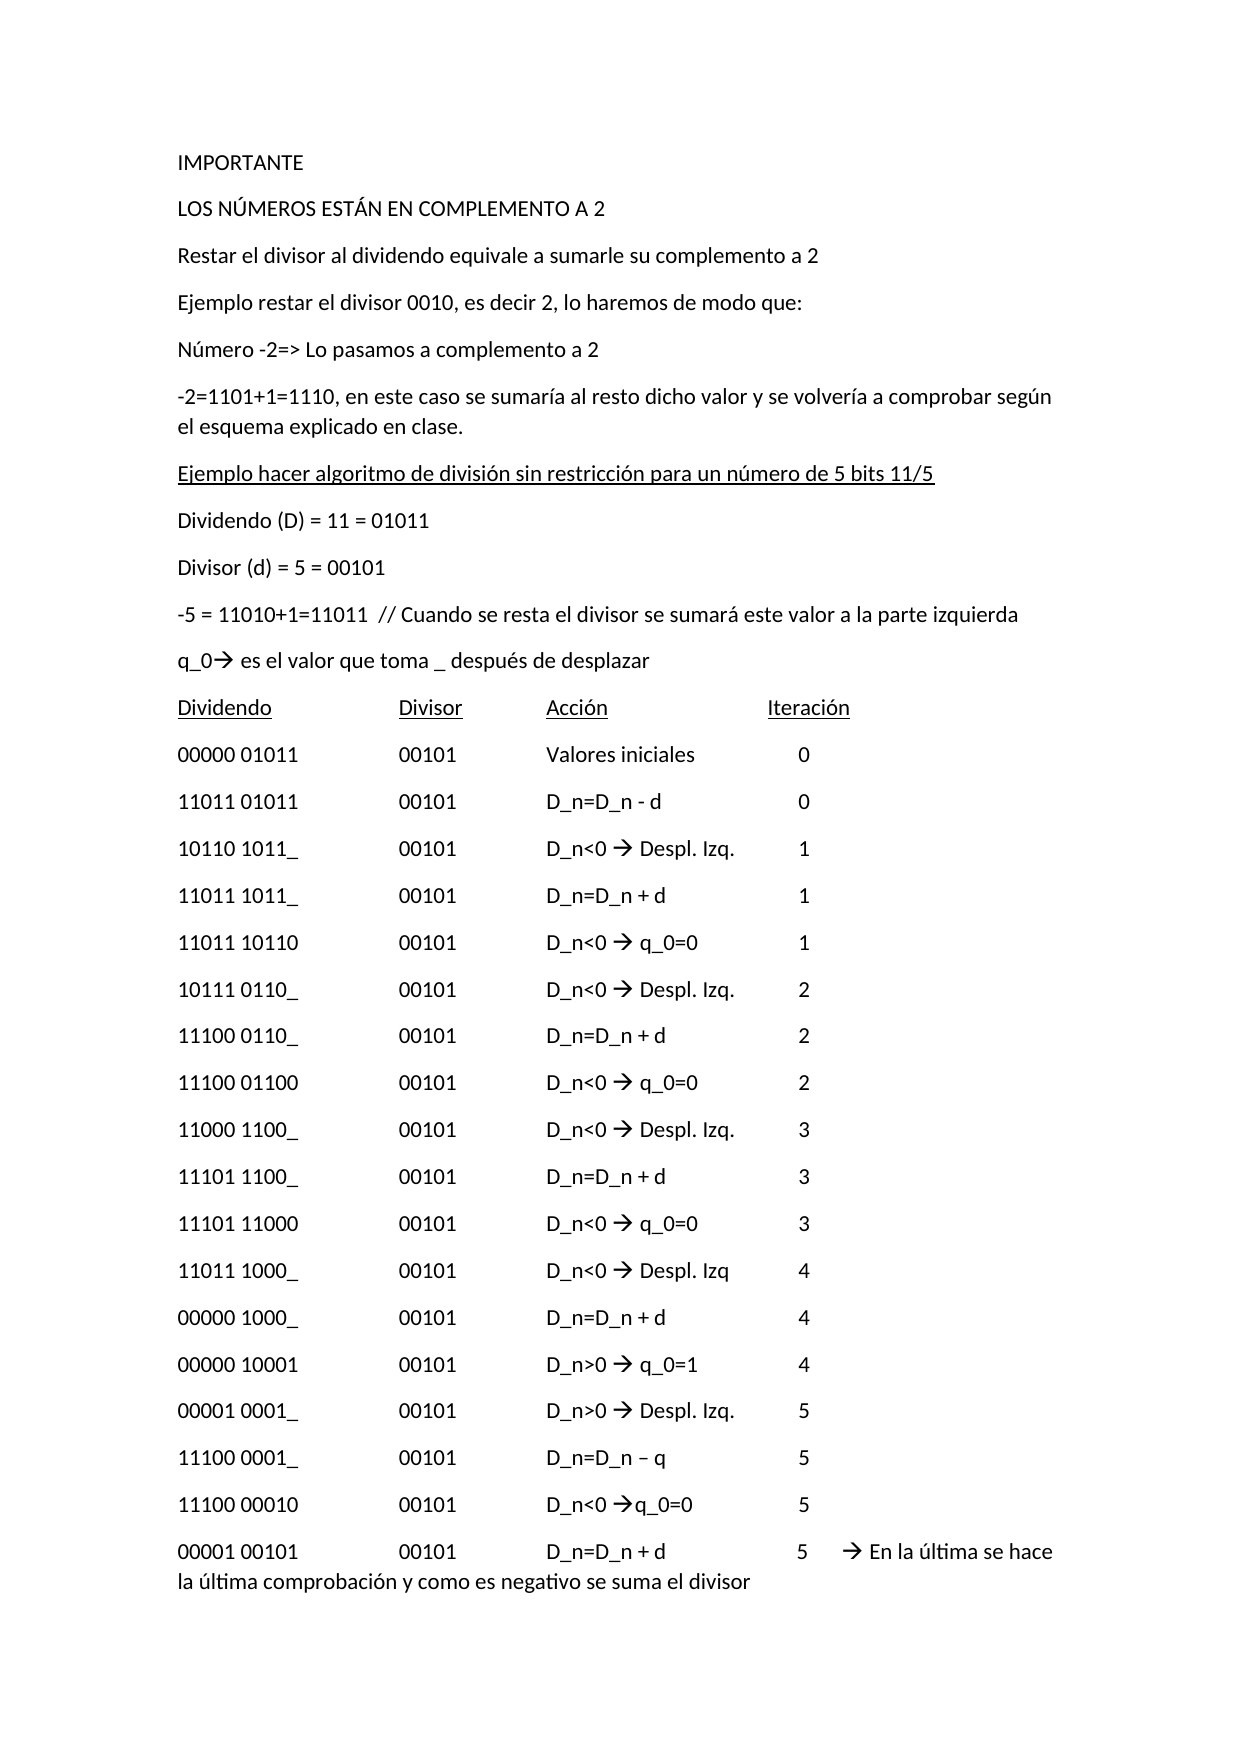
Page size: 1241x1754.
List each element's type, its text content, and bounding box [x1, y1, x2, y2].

text 11011 10110 00101 D_n<0 q_0=0 1 [177, 928, 1063, 956]
text Divisor (d) = 5 = 00101 [177, 553, 1063, 581]
text 11011 01011 00101 D_n=D_n - d 0 [177, 787, 1063, 815]
text 11100 01100 00101 D_n<0 q_0=0 2 [177, 1068, 1063, 1096]
text 11011 1000_ 00101 D_n<0 Despl. Izq 4 [177, 1256, 1063, 1284]
text LOS NÚMEROS ESTÁN EN COMPLEMENTO A 2 [177, 194, 1063, 222]
text 11100 0110_ 00101 D_n=D_n + d 2 [177, 1022, 1063, 1049]
text 00001 00101 00101 D_n=D_n + d 5 En la última se hace la última comprobación y como es negativo se suma el divisor [177, 1537, 1063, 1595]
text 11101 11000 00101 D_n<0 q_0=0 3 [177, 1209, 1063, 1237]
text 11100 0001_ 00101 D_n=D_n – q 5 [177, 1443, 1063, 1471]
text -2=1101+1=1110, en este caso se sumaría al resto dicho valor y se volvería a comprobar según el esquema explicado en clase. [177, 382, 1063, 440]
text 00001 0001_ 00101 D_n>0 Despl. Izq. 5 [177, 1397, 1063, 1424]
text Dividendo (D) = 11 = 01011 [177, 506, 1063, 534]
text 10110 1011_ 00101 D_n<0 Despl. Izq. 1 [177, 834, 1063, 862]
text q_0 es el valor que toma _ después de desplazar [177, 647, 1063, 674]
text 10111 0110_ 00101 D_n<0 Despl. Izq. 2 [177, 975, 1063, 1003]
text 11000 1100_ 00101 D_n<0 Despl. Izq. 3 [177, 1115, 1063, 1143]
text Ejemplo restar el divisor 0010, es decir 2, lo haremos de modo que: [177, 288, 1063, 316]
text -5 = 11010+1=11011 // Cuando se resta el divisor se sumará este valor a la parte izquierda [177, 600, 1063, 628]
text 11100 00010 00101 D_n<0 q_0=0 5 [177, 1490, 1063, 1518]
text 11101 1100_ 00101 D_n=D_n + d 3 [177, 1162, 1063, 1190]
text 00000 1000_ 00101 D_n=D_n + d 4 [177, 1303, 1063, 1331]
text IMPORTANTE [177, 148, 1063, 176]
text 11011 1011_ 00101 D_n=D_n + d 1 [177, 881, 1063, 909]
text Número -2=> Lo pasamos a complemento a 2 [177, 335, 1063, 363]
text 00000 01011 00101 Valores iniciales 0 [177, 740, 1063, 768]
text Dividendo Divisor Acción Iteración [177, 693, 1063, 721]
text 00000 10001 00101 D_n>0 q_0=1 4 [177, 1350, 1063, 1378]
text Restar el divisor al dividendo equivale a sumarle su complemento a 2 [177, 241, 1063, 269]
text Ejemplo hacer algoritmo de división sin restricción para un número de 5 bits 11/5 [177, 459, 1063, 487]
